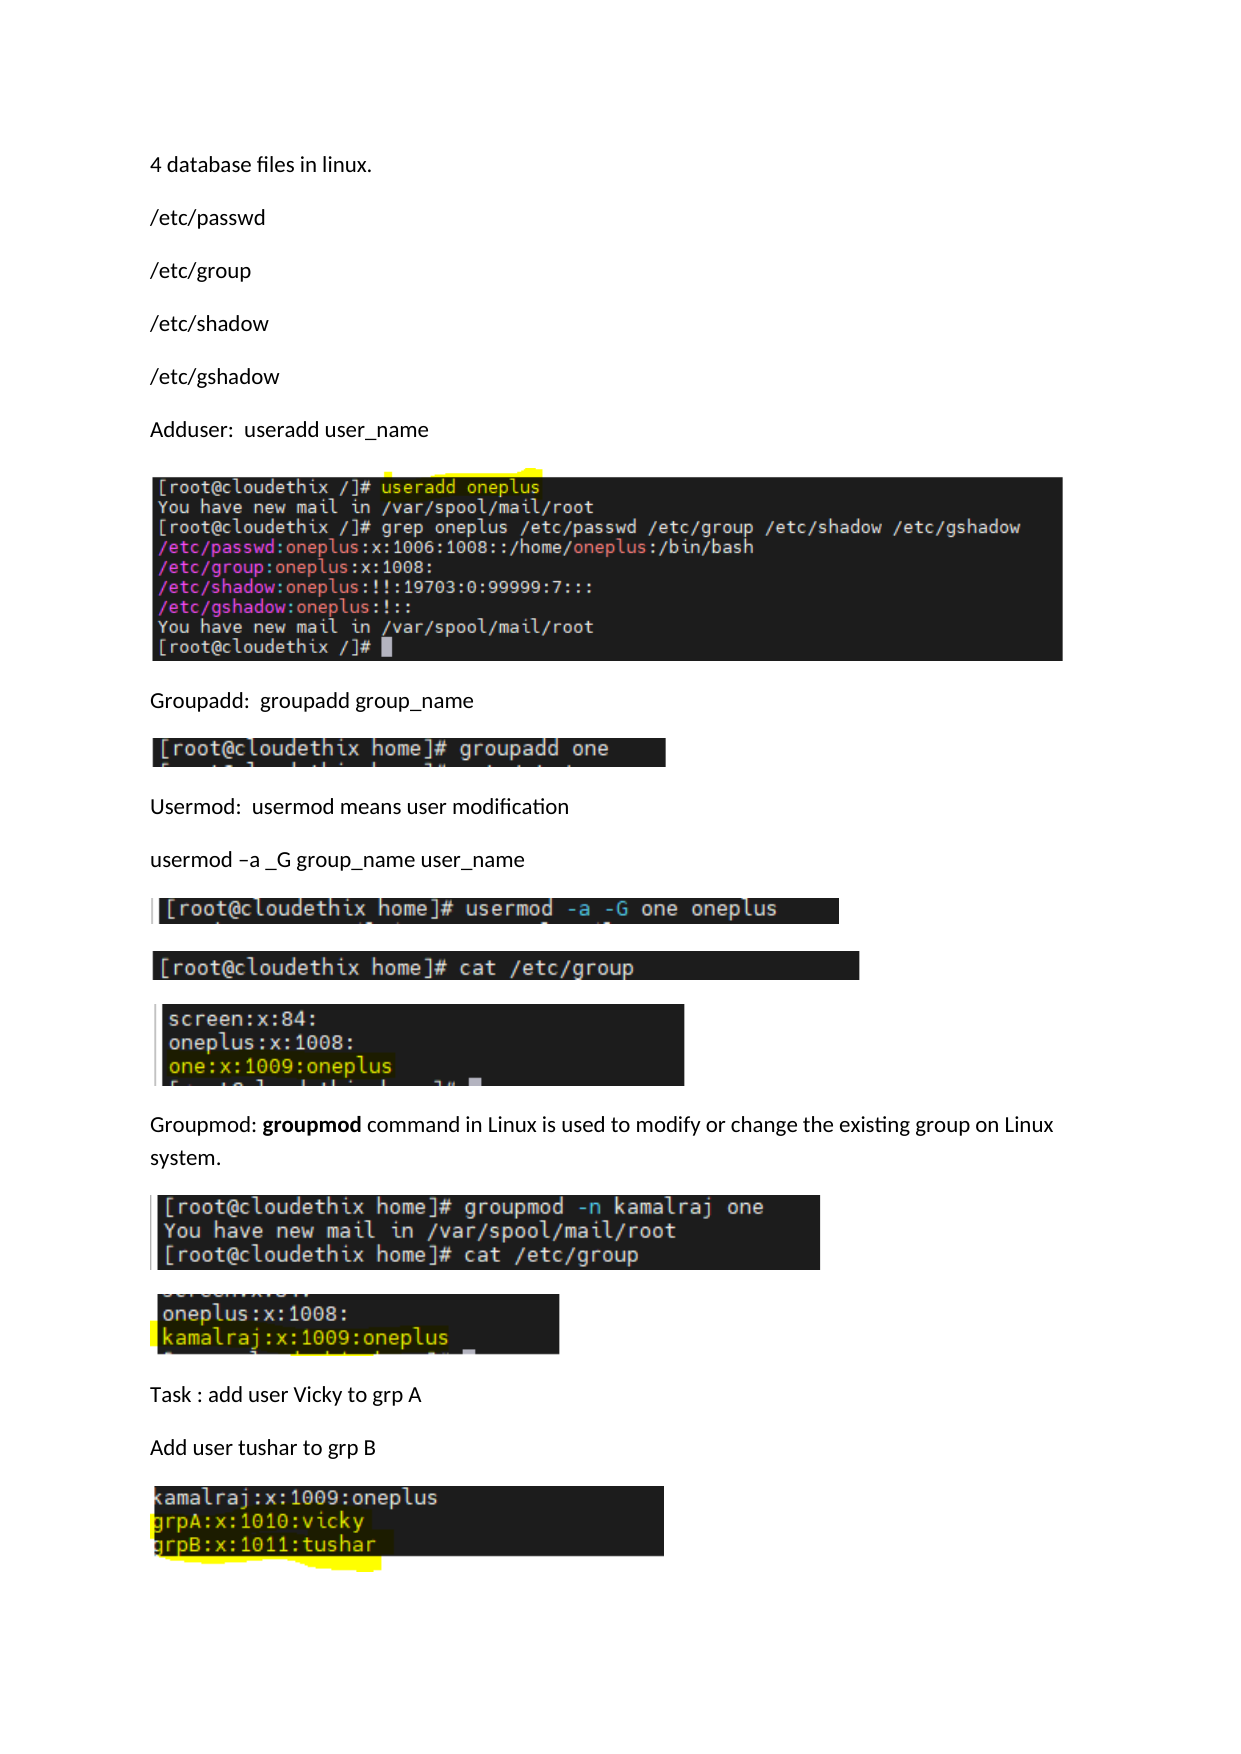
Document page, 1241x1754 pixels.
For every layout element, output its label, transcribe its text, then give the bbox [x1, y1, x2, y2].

text Adduser: useradd user_name [150, 415, 1090, 443]
picture [150, 738, 666, 767]
text /etc/group [150, 256, 1090, 284]
text usermod –a _G group_name user_name [150, 845, 1090, 873]
text Add user tushar to grp B [150, 1433, 1090, 1461]
text Groupmod: groupmod command in Linux is used to modify or change the existing group on Linux system. [150, 1111, 1090, 1171]
picture [150, 1004, 685, 1086]
text Usermod: usermod means user modification [150, 792, 1090, 820]
picture [150, 1294, 560, 1356]
text /etc/shadow [150, 309, 1090, 337]
picture [150, 951, 860, 980]
picture [150, 1486, 664, 1572]
text 4 database files in linux. [150, 150, 1090, 178]
text Groupadd: groupadd group_name [150, 686, 1090, 714]
picture [150, 1195, 821, 1270]
text Task : add user Vicky to grp A [150, 1380, 1090, 1408]
text /etc/passwd [150, 203, 1090, 231]
text /etc/gshadow [150, 362, 1090, 390]
picture [150, 898, 839, 924]
picture [150, 468, 1063, 661]
